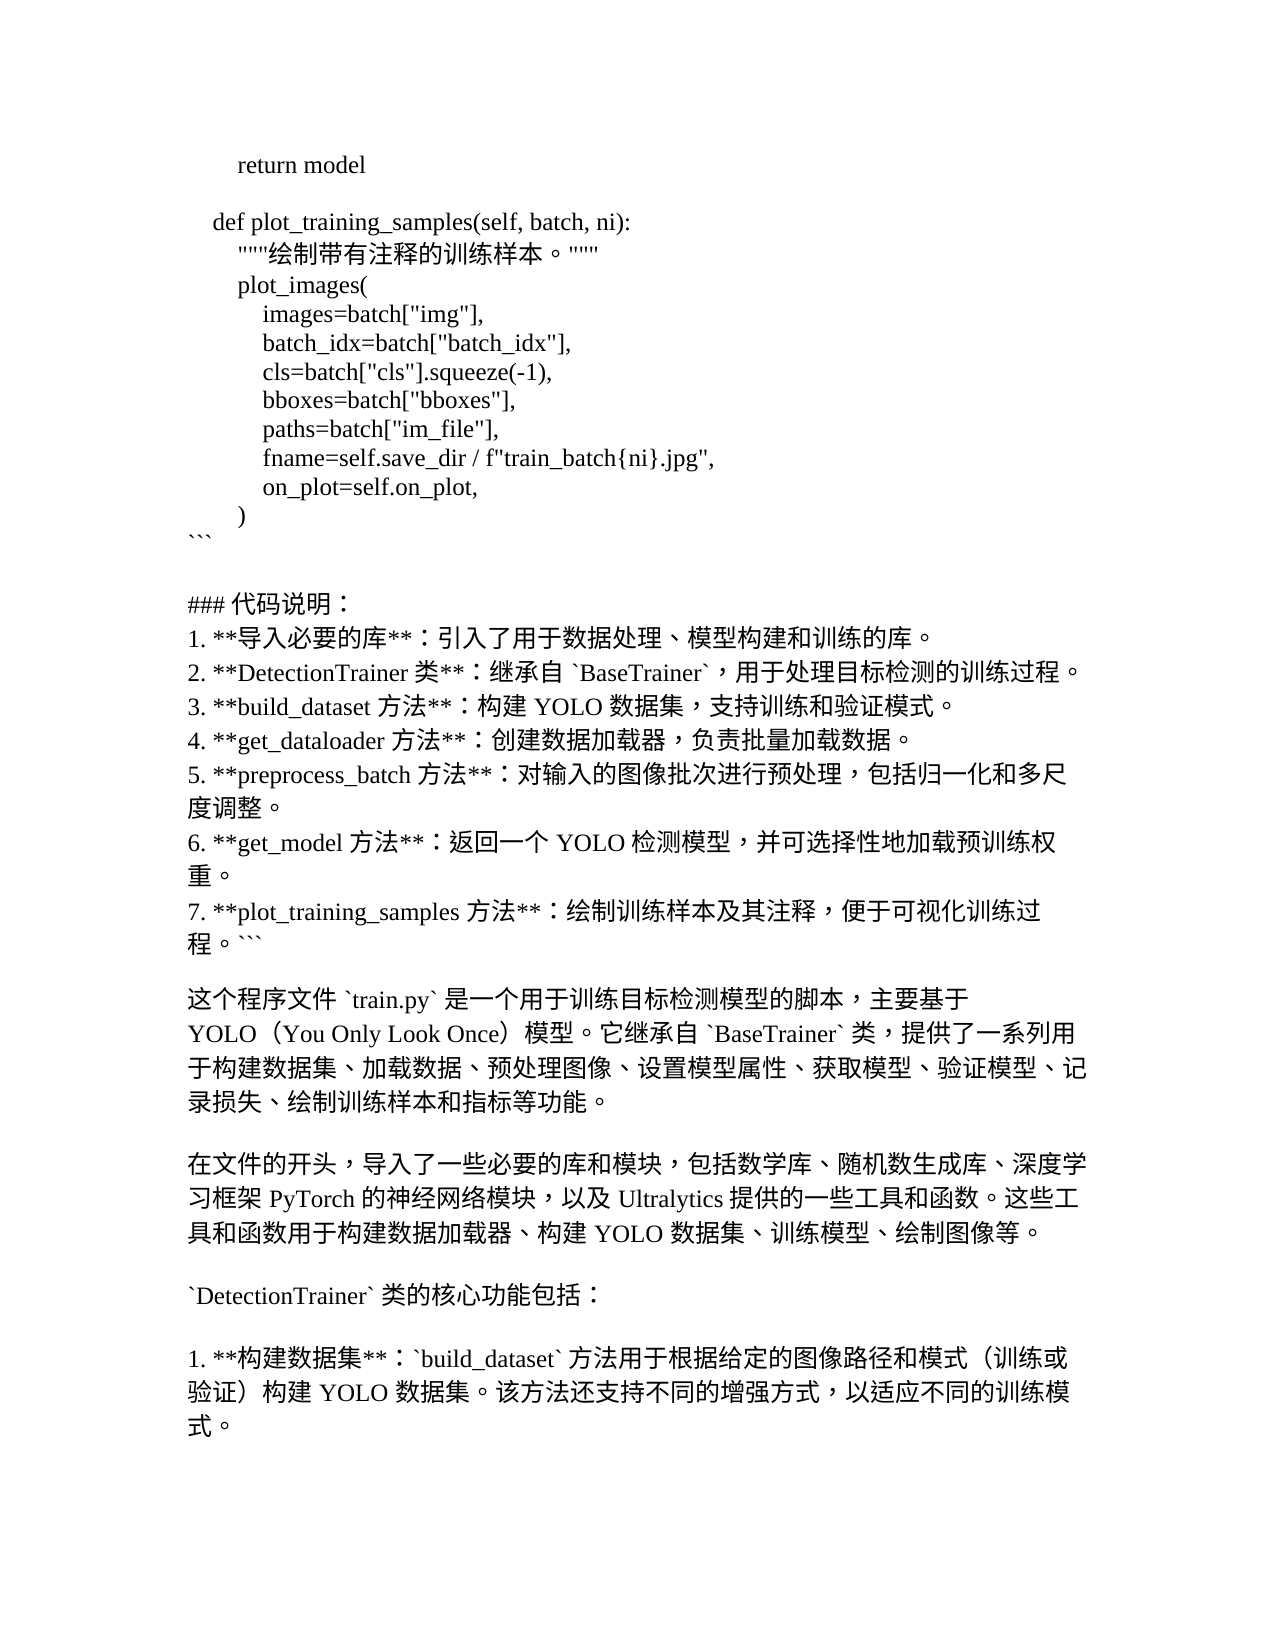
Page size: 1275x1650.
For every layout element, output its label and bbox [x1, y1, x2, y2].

text [187, 982, 1087, 1472]
text [187, 150, 1087, 961]
